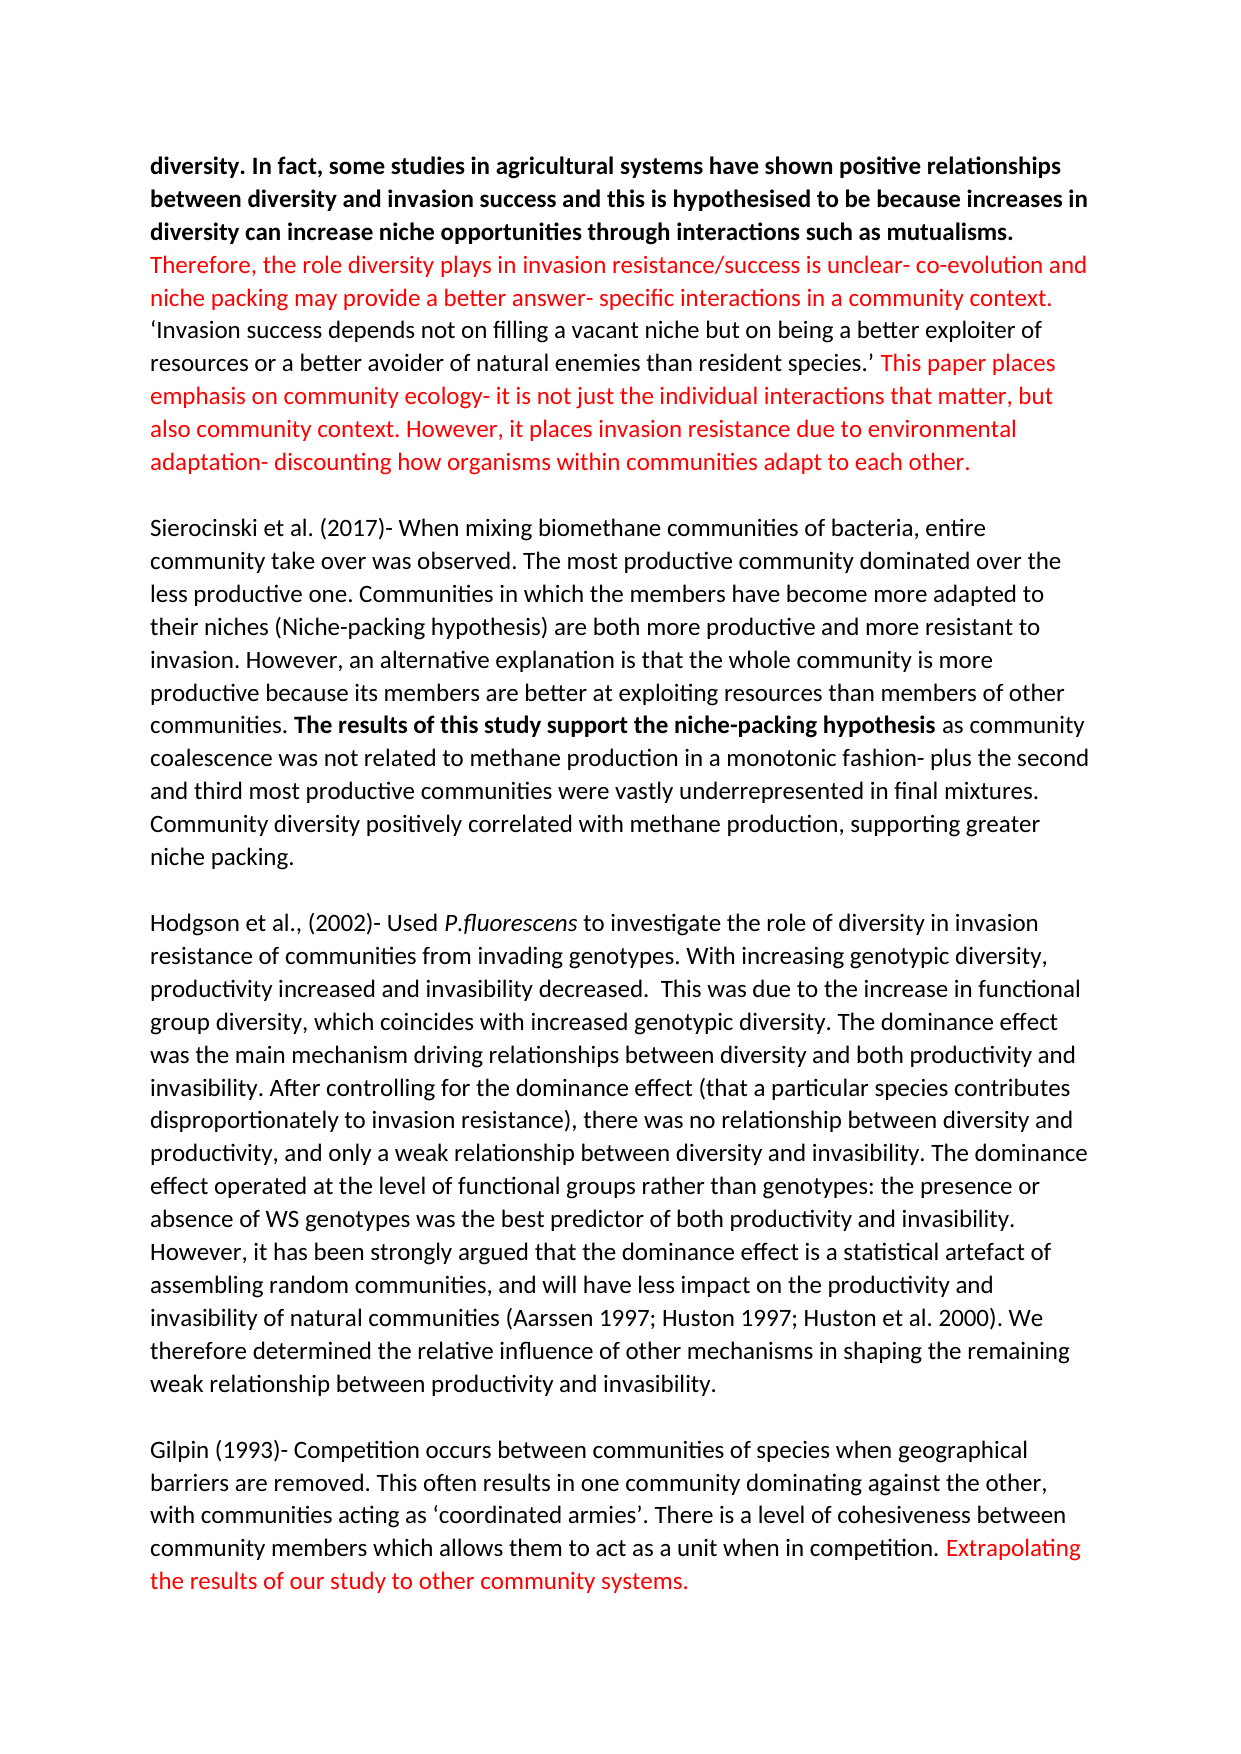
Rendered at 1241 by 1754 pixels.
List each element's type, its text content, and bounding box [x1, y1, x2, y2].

text Gilpin (1993)- Competition occurs between communities of species when geographical barriers are removed. This often results in one community dominating against the other, with communities acting as ‘coordinated armies’. There is a level of cohesiveness between community members which allows them to act as a unit when in competition. Extrapolating the results of our study to other community systems. [150, 1434, 1090, 1596]
text invasibility. After controlling for the dominance effect (that a particular species contributes disproportionately to invasion resistance), there was no relationship between diversity and productivity, and only a weak relationship between diversity and invasibility. The dominance effect operated at the level of functional groups rather than genotypes: the presence or absence of WS genotypes was the best predictor of both productivity and invasibility. However, it has been strongly argued that the dominance effect is a statistical artefact of assembling random communities, and will have less impact on the productivity and invasibility of natural communities (Aarssen 1997; Huston 1997; Huston et al. 2000). We therefore determined the relative influence of other mechanisms in shaping the remaining weak relationship between productivity and invasibility. [150, 1072, 1090, 1398]
text Hodgson et al., (2002)- Used P.fluorescens to investigate the role of diversity in invasion resistance of communities from invading genotypes. With increasing genotypic diversity, productivity increased and invasibility decreased. This was due to the increase in functional group diversity, which coincides with increased genotypic diversity. The dominance effect was the main mechanism driving relationships between diversity and both productivity and [150, 907, 1090, 1069]
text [150, 150, 1090, 477]
text Sierocinski et al. (2017)- When mixing biomethane communities of bacteria, entire community take over was observed. The most productive community dominated over the less productive one. Communities in which the members have become more adapted to their niches (Niche-packing hypothesis) are both more productive and more resistant to invasion. However, an alternative explanation is that the whole community is more productive because its members are better at exploiting resources than members of other communities. The results of this study support the niche-packing hypothesis as community coalescence was not related to methane production in a monotonic fashion- plus the second and third most productive communities were vastly underrepresented in final mixtures. Community diversity positively correlated with methane production, supporting greater niche packing. [150, 512, 1090, 872]
